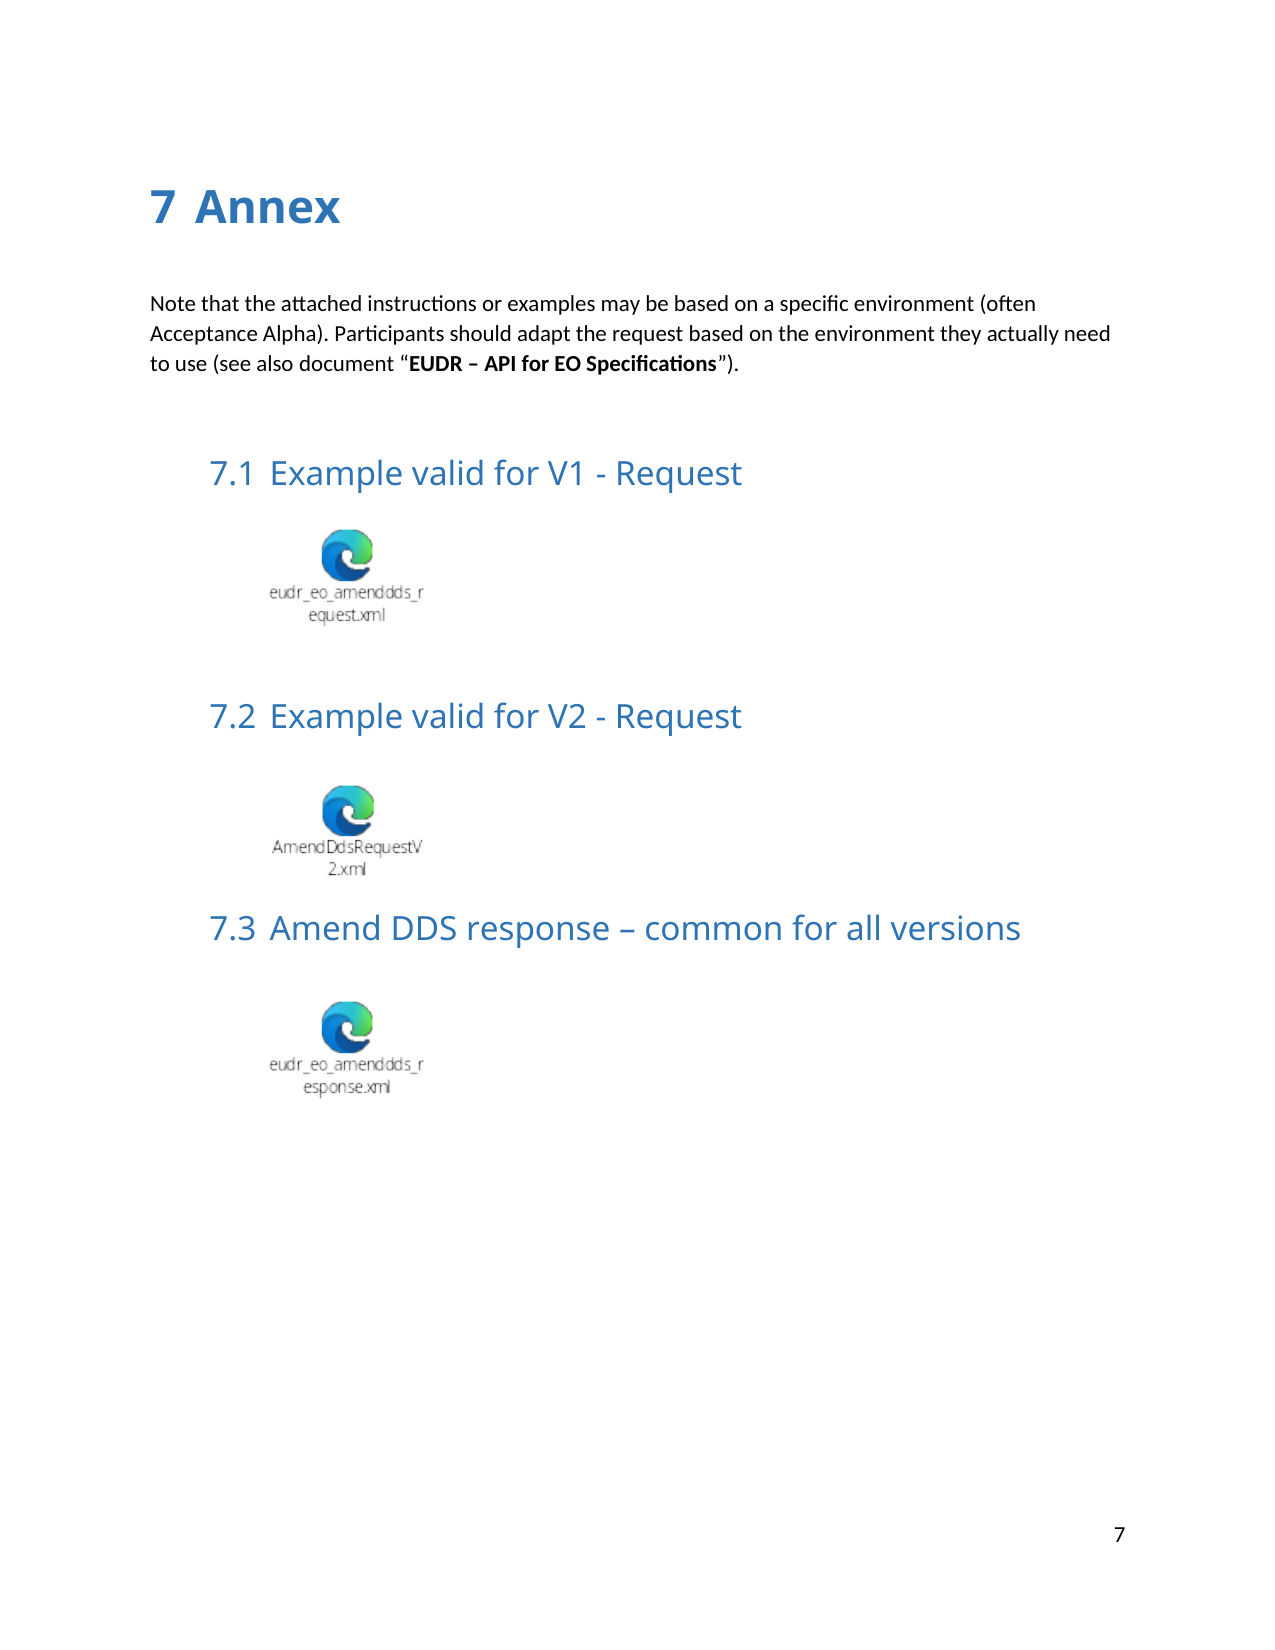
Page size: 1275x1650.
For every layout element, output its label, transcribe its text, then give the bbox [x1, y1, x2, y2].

subtitle Annex [150, 175, 1125, 237]
subtitle Amend DDS response – common for all versions [209, 904, 1125, 950]
text Note that the attached instructions or examples may be based on a specific environment (often Acceptance Alpha). Participants should adapt the request based on the environment they actually need to use (see also document “EUDR – API for EO Specifications”). [150, 289, 1125, 378]
subtitle Example valid for V1 - Request [209, 449, 1125, 495]
subtitle Example valid for V2 - Request [209, 693, 1125, 738]
